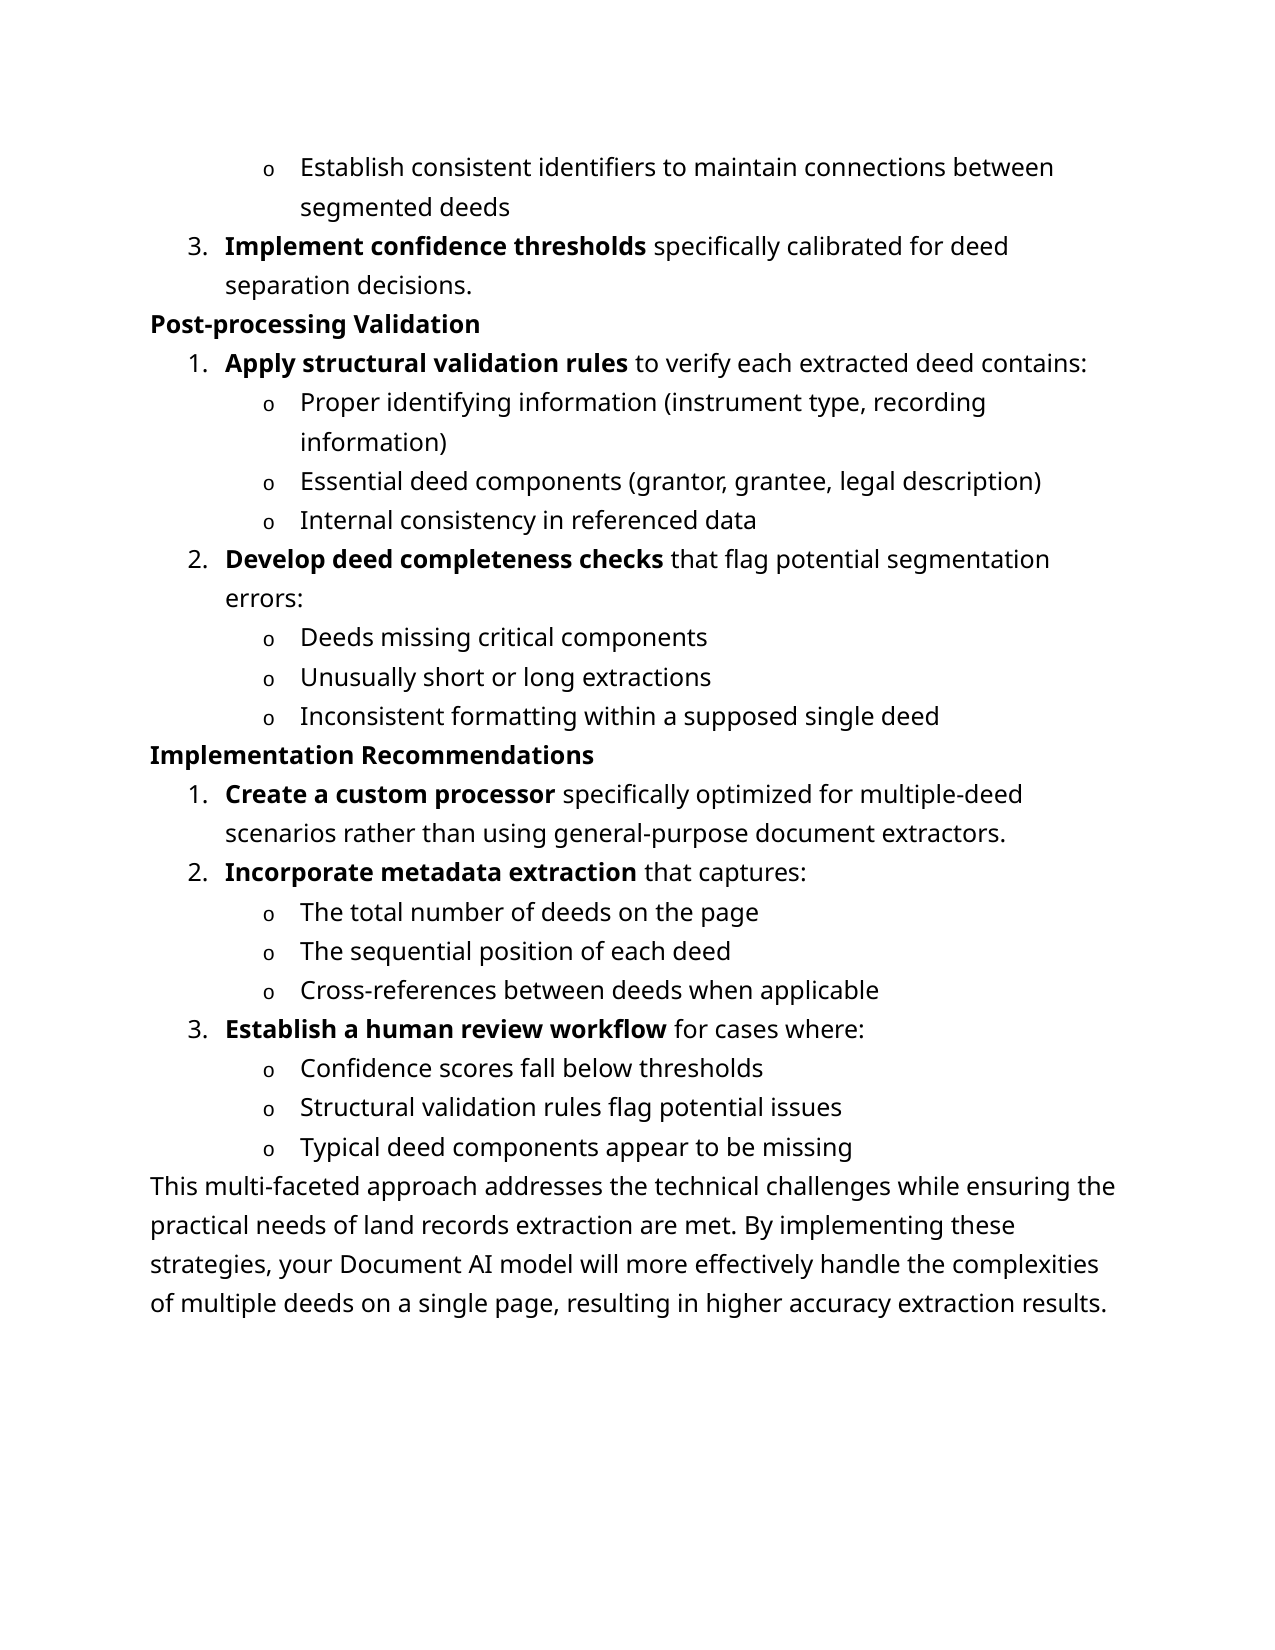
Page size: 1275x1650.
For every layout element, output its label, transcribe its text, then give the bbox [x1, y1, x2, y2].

list Structural validation rules flag potential issues [262, 1090, 1125, 1124]
text Implementation Recommendations [150, 737, 1125, 772]
list Essential deed components (grantor, grantee, legal description) [262, 463, 1125, 497]
list Apply structural validation rules to verify each extracted deed contains: [187, 346, 1125, 380]
list Implement confidence thresholds specifically calibrated for deed separation decisions. [187, 228, 1125, 302]
text This multi-faceted approach addresses the technical challenges while ensuring the practical needs of land records extraction are met. By implementing these strategies, your Document AI model will more effectively handle the complexities of multiple deeds on a single page, resulting in higher accuracy extraction results. [150, 1168, 1125, 1320]
list Inconsistent formatting within a supposed single deed [262, 698, 1125, 732]
list The sequential position of each deed [262, 933, 1125, 967]
list Create a custom processor specifically optimized for multiple-deed scenarios rather than using general-purpose document extractors. [187, 777, 1125, 850]
list Develop deed completeness checks that flag potential segmentation errors: [187, 542, 1125, 615]
list Cross-references between deeds when applicable [262, 972, 1125, 1007]
list Typical deed components appear to be missing [262, 1129, 1125, 1163]
list Incorporate metadata extraction that captures: [187, 855, 1125, 889]
list Deeds missing critical components [262, 620, 1125, 654]
list Establish consistent identifiers to maintain connections between segmented deeds [262, 150, 1125, 223]
list Internal consistency in referenced data [262, 502, 1125, 537]
list Proper identifying information (instrument type, recording information) [262, 385, 1125, 458]
list Confidence scores fall below thresholds [262, 1051, 1125, 1085]
list Unusually short or long extractions [262, 659, 1125, 693]
list The total number of deeds on the page [262, 894, 1125, 928]
text Post-processing Validation [150, 307, 1125, 341]
list Establish a human review workflow for cases where: [187, 1012, 1125, 1046]
